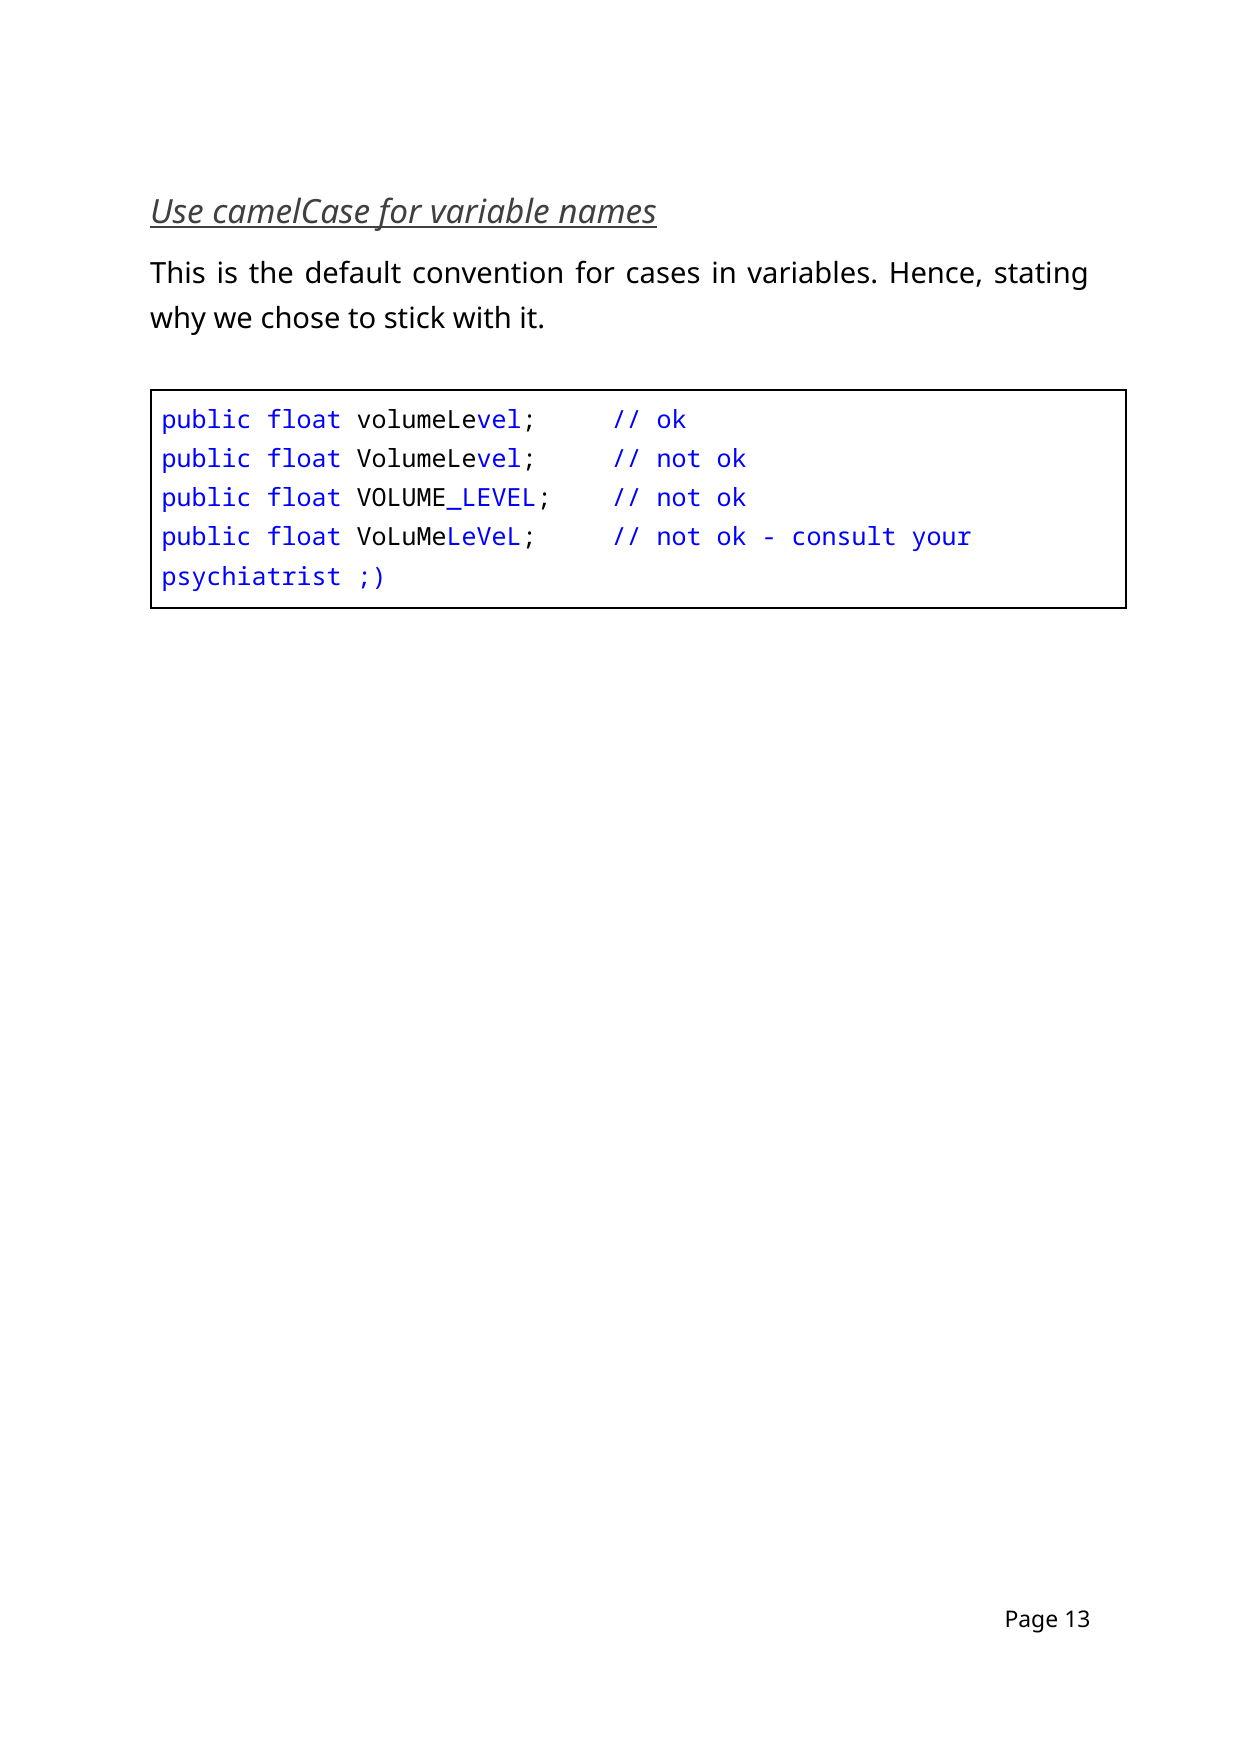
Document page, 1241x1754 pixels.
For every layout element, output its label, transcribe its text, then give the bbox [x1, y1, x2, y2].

text This is the default convention for cases in variables. Hence, stating why we chose to stick with it. [150, 252, 1090, 337]
table_header public float volumeLevel; // ok public float VolumeLevel; // not ok public float VOLUME_LEVEL; // not ok public float VoLuMeLeVeL; // not ok - consult your psychiatrist ;) [152, 391, 1125, 607]
subtitle Use camelCase for variable names [150, 187, 1090, 233]
